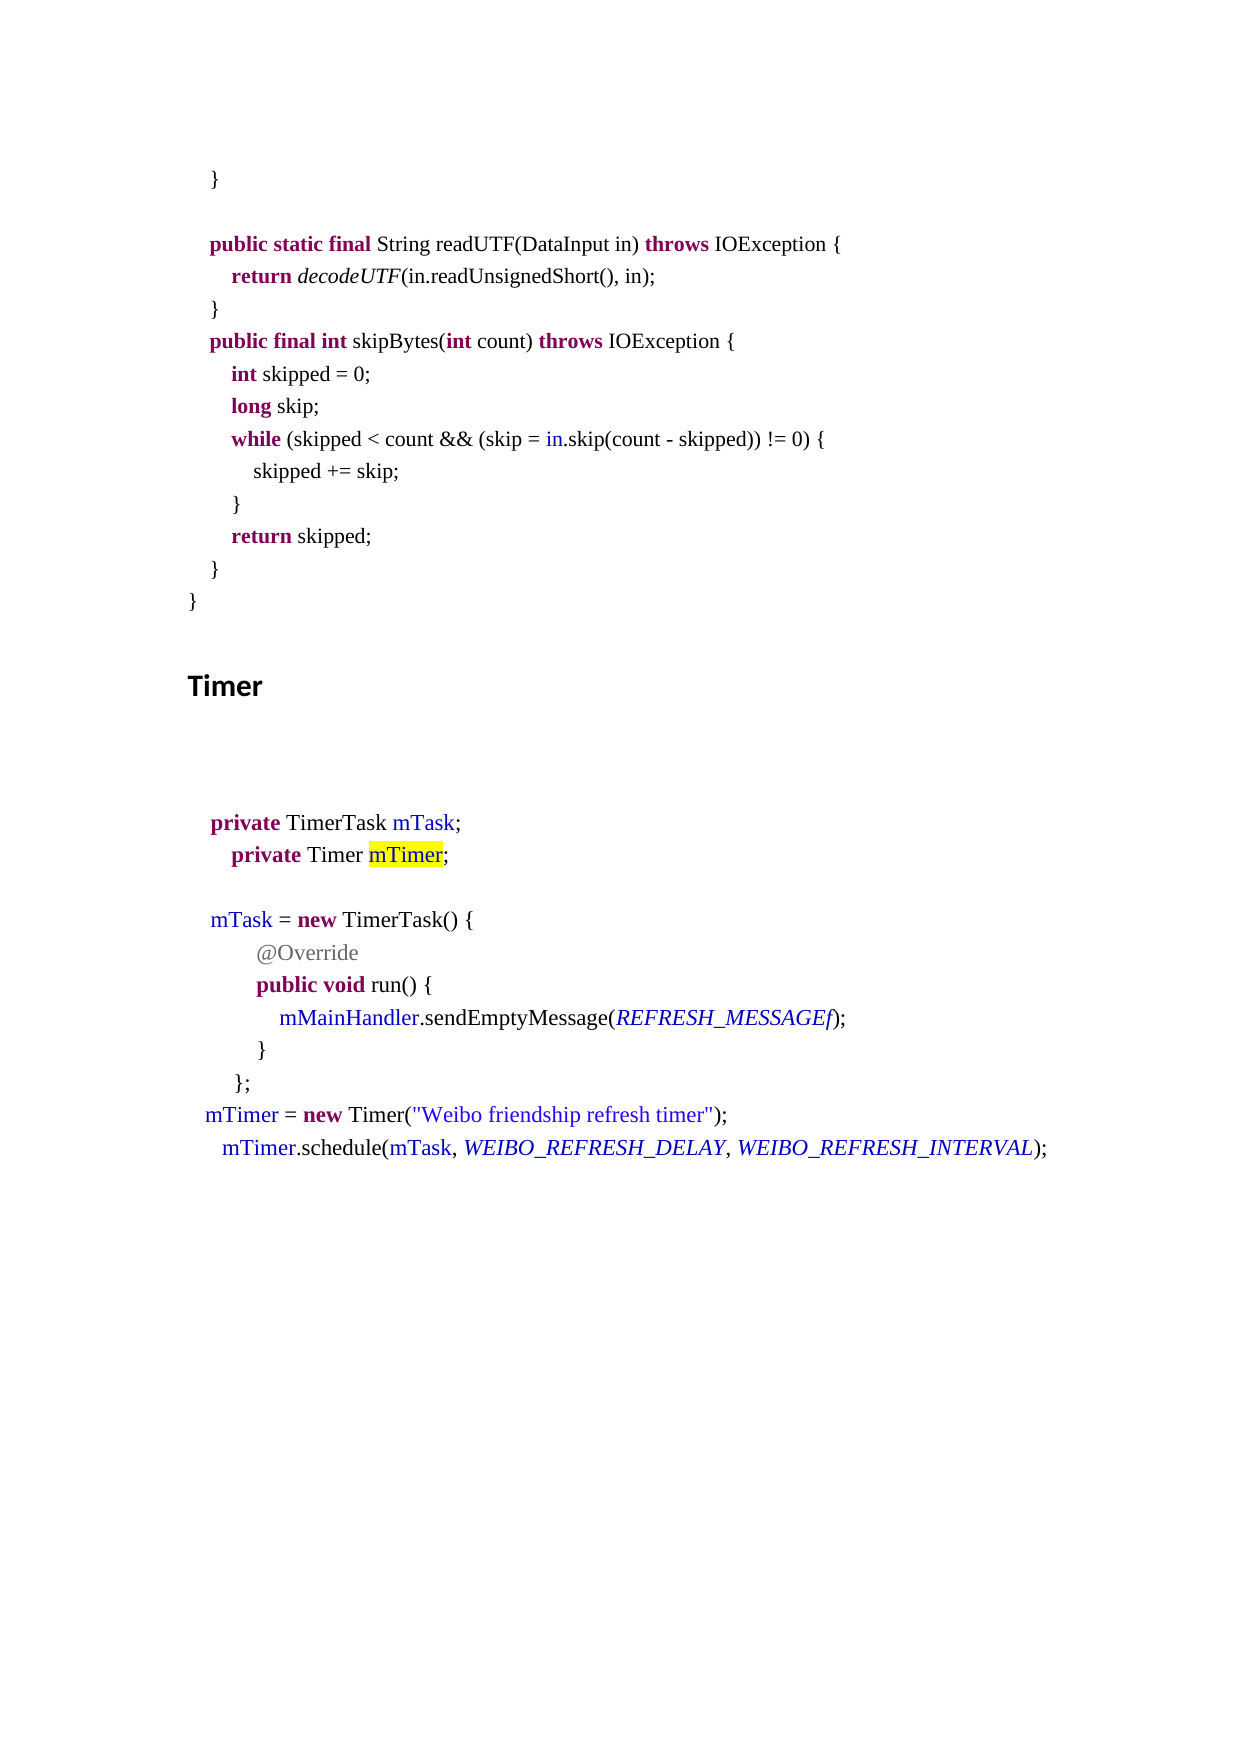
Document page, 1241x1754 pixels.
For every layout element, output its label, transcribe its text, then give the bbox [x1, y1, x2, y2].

text } [187, 487, 1053, 519]
text mTimer.schedule(mTask, WEIBO_REFRESH_DELAY, WEIBO_REFRESH_INTERVAL); [187, 1131, 1053, 1163]
text } [187, 162, 1053, 194]
text mTimer = new Timer("Weibo friendship refresh timer"); [187, 1098, 1053, 1131]
text return skipped; [187, 519, 1053, 552]
text skipped += skip; [187, 454, 1053, 487]
text long skip; [187, 389, 1053, 422]
text int skipped = 0; [187, 357, 1053, 389]
text private Timer mTimer; [187, 838, 1053, 871]
text }; [187, 1066, 1053, 1098]
text } [187, 584, 1053, 617]
text return decodeUTF(in.readUnsignedShort(), in); [187, 259, 1053, 292]
text public static final String readUTF(DataInput in) throws IOException { [187, 227, 1053, 259]
text @Override [187, 936, 1053, 968]
text } [187, 292, 1053, 324]
text } [187, 1033, 1053, 1066]
text mMainHandler.sendEmptyMessage(REFRESH_MESSAGEf); [187, 1001, 1053, 1033]
subtitle Timer [187, 652, 1053, 717]
text public void run() { [187, 968, 1053, 1001]
text private TimerTask mTask; [187, 806, 1053, 838]
text } [187, 552, 1053, 584]
text public final int skipBytes(int count) throws IOException { [187, 324, 1053, 357]
text mTask = new TimerTask() { [187, 903, 1053, 936]
text while (skipped < count && (skip = in.skip(count - skipped)) != 0) { [187, 422, 1053, 454]
